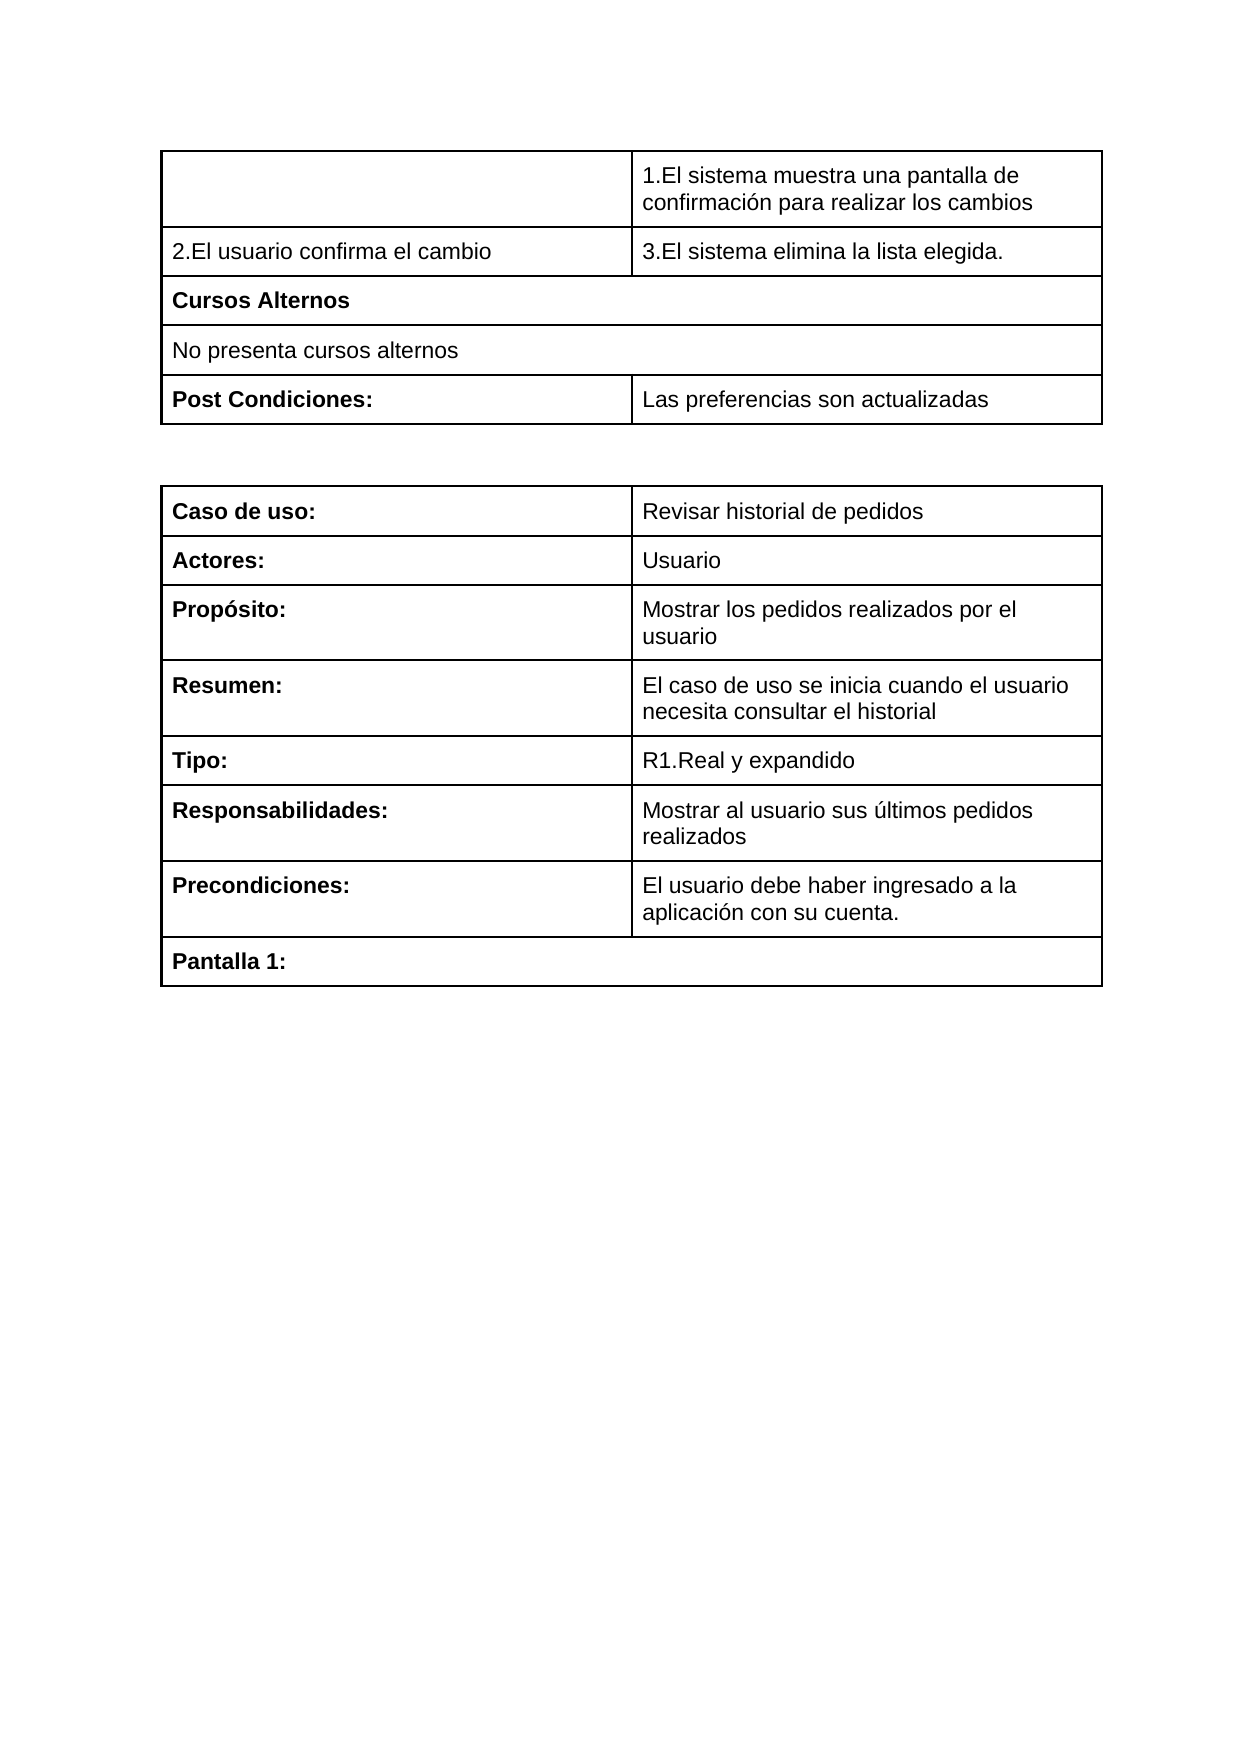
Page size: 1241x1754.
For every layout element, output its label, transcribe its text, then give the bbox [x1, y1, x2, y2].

table_cell Actores: [163, 537, 631, 584]
table_cell Usuario [633, 537, 1101, 584]
table_header Revisar historial de pedidos [633, 487, 1101, 534]
table_cell Propósito: [163, 586, 631, 659]
table_cell [163, 152, 631, 226]
table_cell No presenta cursos alternos [163, 326, 1101, 373]
table_cell R1.Real y expandido [633, 737, 1101, 784]
table_cell 1.El sistema muestra una pantalla de confirmación para realizar los cambios [633, 152, 1101, 226]
table_cell Resumen: [163, 661, 631, 735]
table_cell Mostrar al usuario sus últimos pedidos realizados [633, 786, 1101, 860]
table_cell 3.El sistema elimina la lista elegida. [633, 228, 1101, 275]
table_cell 2.El usuario confirma el cambio [163, 228, 631, 275]
table_cell El caso de uso se inicia cuando el usuario necesita consultar el historial [633, 661, 1101, 735]
table_cell Pantalla 1: Pantalla 2: [163, 938, 1101, 985]
table_cell Responsabilidades: [163, 786, 631, 860]
table_cell Tipo: [163, 737, 631, 784]
table_cell Mostrar los pedidos realizados por el usuario [633, 586, 1101, 659]
table_cell Cursos Alternos [163, 277, 1101, 324]
table_header Caso de uso: [163, 487, 631, 534]
table_cell Precondiciones: [163, 862, 631, 936]
table_cell Post Condiciones: [163, 376, 631, 423]
table_cell Las preferencias son actualizadas [633, 376, 1101, 423]
table_cell El usuario debe haber ingresado a la aplicación con su cuenta. [633, 862, 1101, 936]
